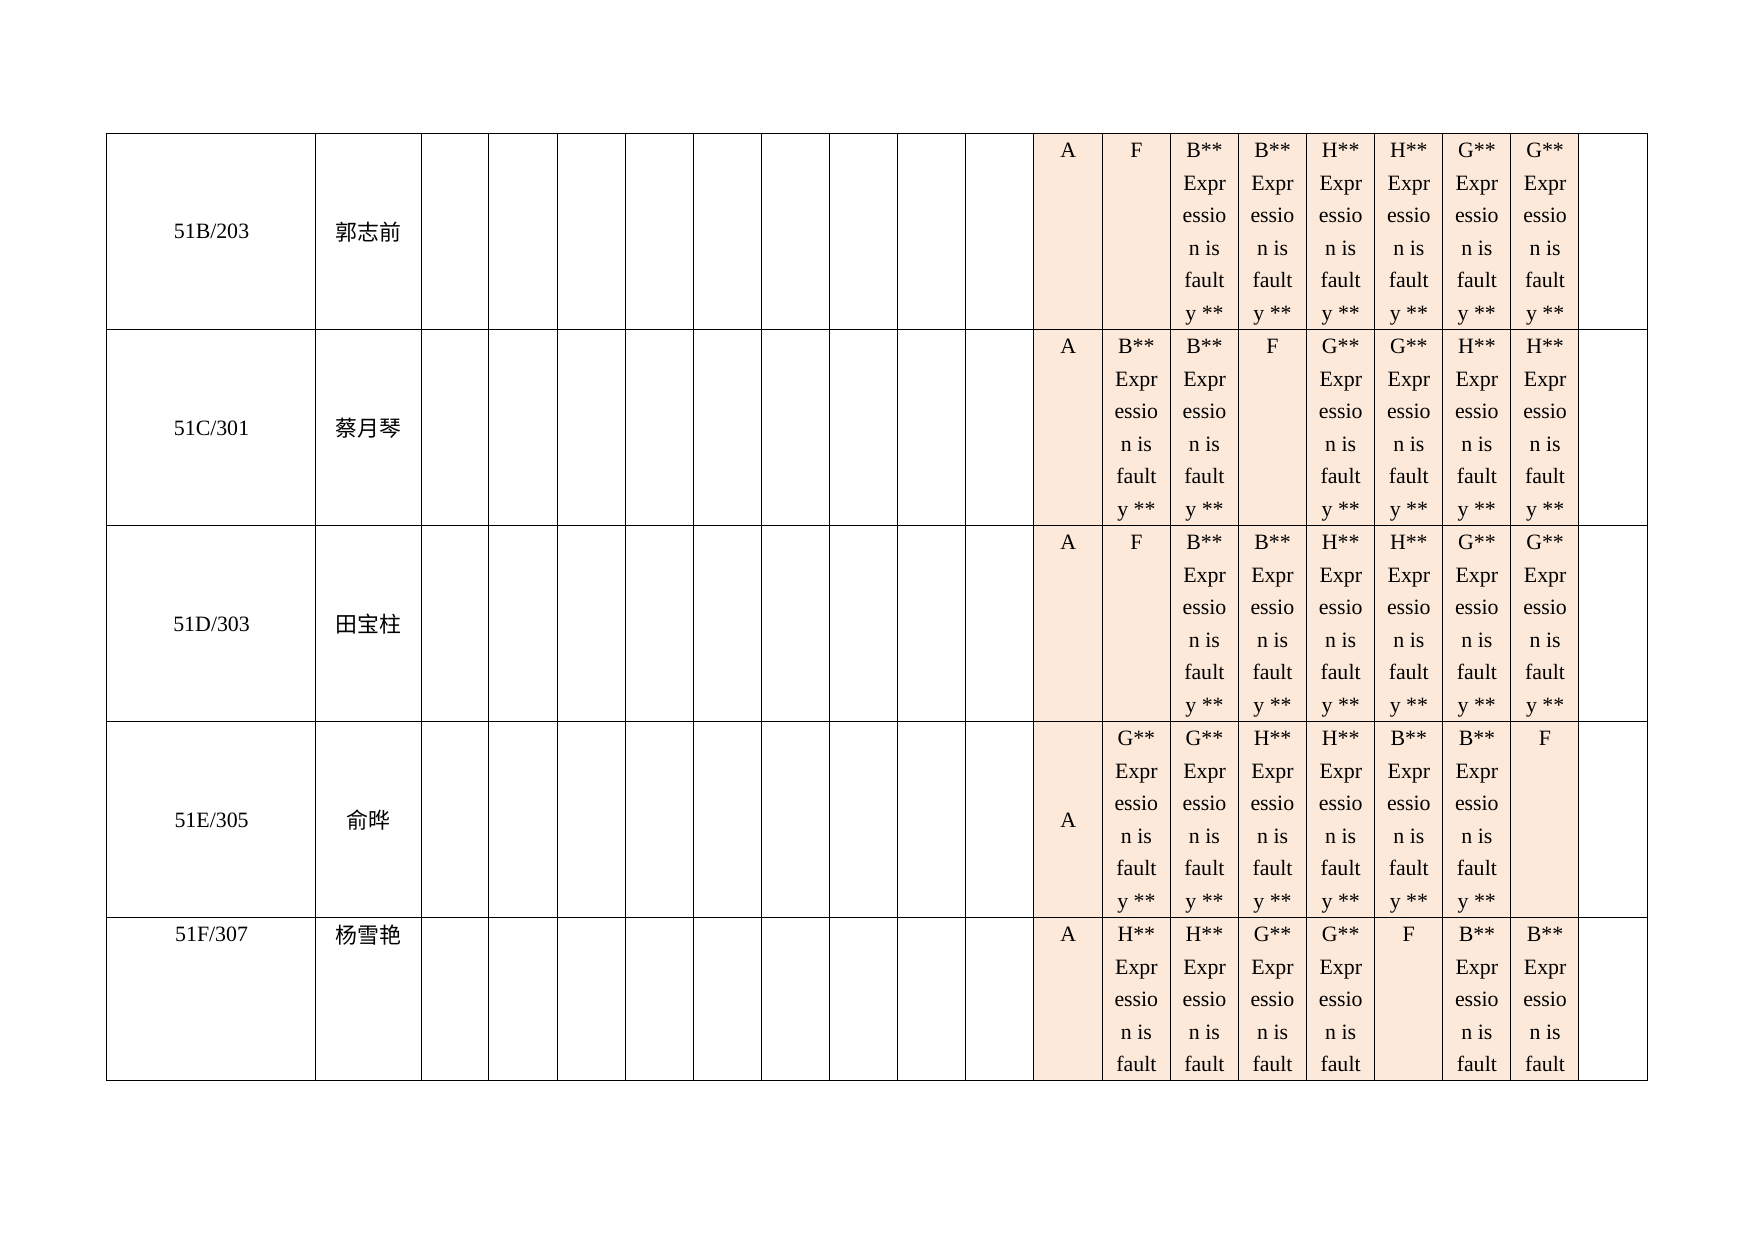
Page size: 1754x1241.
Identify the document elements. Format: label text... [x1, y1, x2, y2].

table_cell [422, 134, 488, 329]
table_cell G① [1443, 134, 1510, 329]
table_cell G① [1307, 330, 1374, 525]
table_cell 俞晔 [316, 722, 421, 917]
table_cell B② [1239, 134, 1306, 329]
table_cell [489, 134, 557, 329]
table_cell A [1034, 526, 1102, 721]
table_cell [558, 722, 625, 917]
table_cell G② [1307, 918, 1374, 1080]
table_cell [830, 722, 897, 917]
table_cell 郭志前 [316, 134, 421, 329]
table_cell G② [1511, 134, 1578, 329]
table_cell [558, 918, 625, 1080]
table_cell [762, 722, 829, 917]
table_cell [898, 134, 965, 329]
table_cell [762, 134, 829, 329]
table_cell B② [1443, 722, 1510, 917]
table_cell B② [1171, 330, 1238, 525]
table_cell [422, 526, 488, 721]
table_cell H② [1511, 330, 1578, 525]
table_cell [558, 134, 625, 329]
table_cell H① [1307, 134, 1374, 329]
table_cell [422, 722, 488, 917]
table_cell A [1034, 330, 1102, 525]
table_cell F [1103, 134, 1170, 329]
table_cell H① [1307, 526, 1374, 721]
table_cell 51F/307 [107, 918, 315, 1080]
table_cell [1579, 330, 1647, 525]
table_cell 51B/203 [107, 134, 315, 329]
table_cell [626, 330, 693, 525]
table_cell [898, 330, 965, 525]
table_cell [422, 918, 488, 1080]
table_cell [830, 134, 897, 329]
table_cell [966, 722, 1033, 917]
table_cell [694, 918, 761, 1080]
table_cell [1579, 722, 1647, 917]
table_cell G① [1443, 526, 1510, 721]
table_cell [1579, 134, 1647, 329]
table_cell H① [1443, 330, 1510, 525]
table_cell [489, 330, 557, 525]
table_cell [830, 526, 897, 721]
table_cell [1579, 526, 1647, 721]
table_cell [694, 722, 761, 917]
table_cell [422, 330, 488, 525]
table_cell [626, 134, 693, 329]
table_cell B① [1443, 918, 1510, 1080]
table_cell [762, 918, 829, 1080]
table_cell [762, 330, 829, 525]
table_cell H① [1239, 722, 1306, 917]
table_cell A [1034, 918, 1102, 1080]
table_cell G② [1511, 526, 1578, 721]
table_cell B① [1375, 722, 1442, 917]
table_cell A [1034, 134, 1102, 329]
table_cell [489, 918, 557, 1080]
table_cell 蔡月琴 [316, 330, 421, 525]
table_cell [558, 330, 625, 525]
table_cell B① [1171, 134, 1238, 329]
table_cell [898, 722, 965, 917]
table_cell [898, 918, 965, 1080]
table_cell [898, 526, 965, 721]
table_cell 杨雪艳 [316, 918, 421, 1080]
table_cell F [1239, 330, 1306, 525]
table_cell [694, 526, 761, 721]
table_cell F [1375, 918, 1442, 1080]
table_cell B① [1171, 526, 1238, 721]
table_cell [966, 918, 1033, 1080]
table_cell [626, 526, 693, 721]
table_cell 51E/305 [107, 722, 315, 917]
table_cell H② [1307, 722, 1374, 917]
table_cell H② [1171, 918, 1238, 1080]
table_cell [830, 918, 897, 1080]
table_cell [966, 134, 1033, 329]
table_cell [966, 330, 1033, 525]
table_cell [762, 526, 829, 721]
table_cell A [1034, 722, 1102, 917]
table_cell 田宝柱 [316, 526, 421, 721]
table_cell [489, 722, 557, 917]
table_cell [626, 918, 693, 1080]
table_cell H② [1375, 526, 1442, 721]
table_cell [694, 330, 761, 525]
table_cell B② [1511, 918, 1578, 1080]
table_cell [489, 526, 557, 721]
table_cell 51D/303 [107, 526, 315, 721]
table_cell G② [1171, 722, 1238, 917]
table_cell [694, 134, 761, 329]
table_cell [626, 722, 693, 917]
table_cell [1579, 918, 1647, 1080]
table_cell H① [1103, 918, 1170, 1080]
table_cell [966, 526, 1033, 721]
table_cell F [1511, 722, 1578, 917]
table_cell G① [1103, 722, 1170, 917]
table_cell 51C/301 [107, 330, 315, 525]
table_cell [830, 330, 897, 525]
table_cell B② [1239, 526, 1306, 721]
table_cell B① [1103, 330, 1170, 525]
table_cell G② [1375, 330, 1442, 525]
table_cell F [1103, 526, 1170, 721]
table_cell H② [1375, 134, 1442, 329]
table_cell G① [1239, 918, 1306, 1080]
table_cell [558, 526, 625, 721]
